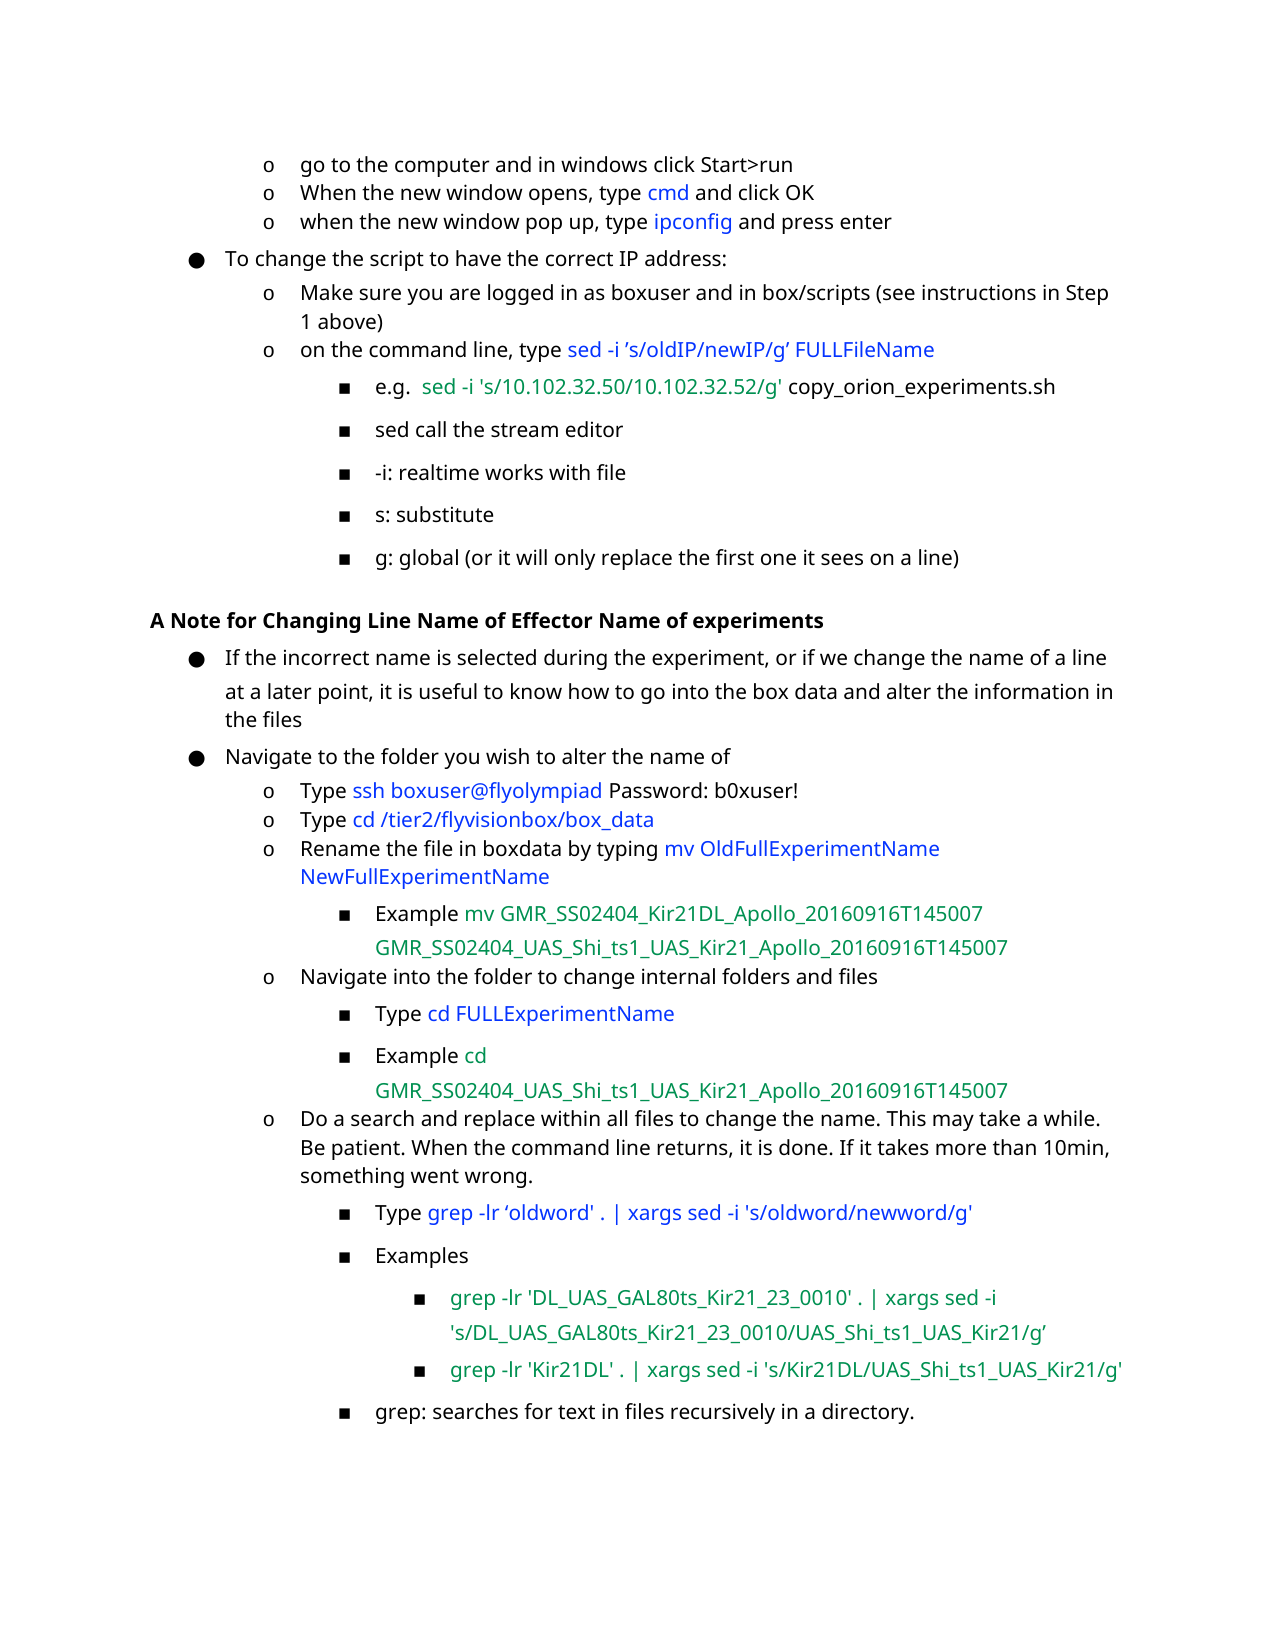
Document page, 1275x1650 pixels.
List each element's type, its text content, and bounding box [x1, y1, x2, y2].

list grep: searches for text in files recursively in a directory. [337, 1389, 1125, 1432]
list e.g. sed -i 's/10.102.32.50/10.102.32.52/g' copy_orion_experiments.sh [337, 364, 1125, 407]
list on the command line, type sed -i ’s/oldIP/newIP/g’ FULLFileName [262, 335, 1125, 364]
list sed call the stream editor [337, 407, 1125, 449]
list when the new window pop up, type ipconfig and press enter [262, 207, 1125, 236]
list Make sure you are logged in as boxuser and in box/scripts (see instructions in Step 1 above) [262, 278, 1125, 335]
list Example cd GMR_SS02404_UAS_Shi_ts1_UAS_Kir21_Apollo_20160916T145007 [337, 1033, 1125, 1104]
list Example mv GMR_SS02404_Kir21DL_Apollo_20160916T145007 GMR_SS02404_UAS_Shi_ts1_UAS_Kir21_Apollo_20160916T145007 [337, 891, 1125, 962]
list Navigate into the folder to change internal folders and files [262, 962, 1125, 990]
list g: global (or it will only replace the first one it sees on a line) [337, 535, 1125, 577]
list Do a search and replace within all files to change the name. This may take a while. Be patient. When the command line returns, it is done. If it takes more than 10min, something went wrong. [262, 1104, 1125, 1189]
list grep -lr 'DL_UAS_GAL80ts_Kir21_23_0010' . | xargs sed -i 's/DL_UAS_GAL80ts_Kir21_23_0010/UAS_Shi_ts1_UAS_Kir21/g’ [412, 1275, 1125, 1346]
list When the new window opens, type cmd and click OK [262, 178, 1125, 207]
list Navigate to the folder you wish to alter the name of [187, 734, 1125, 777]
list Type ssh boxuser@flyolympiad Password: b0xuser! [262, 777, 1125, 805]
list Rename the file in boxdata by typing mv OldFullExperimentName NewFullExperimentName [262, 834, 1125, 891]
text A Note for Changing Line Name of Effector Name of experiments [150, 606, 1125, 634]
list grep -lr 'Kir21DL' . | xargs sed -i 's/Kir21DL/UAS_Shi_ts1_UAS_Kir21/g' [412, 1346, 1125, 1389]
list Type cd /tier2/flyvisionbox/box_data [262, 805, 1125, 834]
list Examples [337, 1232, 1125, 1275]
list -i: realtime works with file [337, 449, 1125, 492]
list go to the computer and in windows click Start>run [262, 150, 1125, 178]
list Type cd FULLExperimentName [337, 990, 1125, 1033]
list If the incorrect name is selected during the experiment, or if we change the name of a line at a later point, it is useful to know how to go into the box data and alter the information in the files [187, 634, 1125, 734]
list Type grep -lr ‘oldword' . | xargs sed -i 's/oldword/newword/g' [337, 1189, 1125, 1232]
list s: substitute [337, 492, 1125, 535]
list To change the script to have the correct IP address: [187, 236, 1125, 278]
